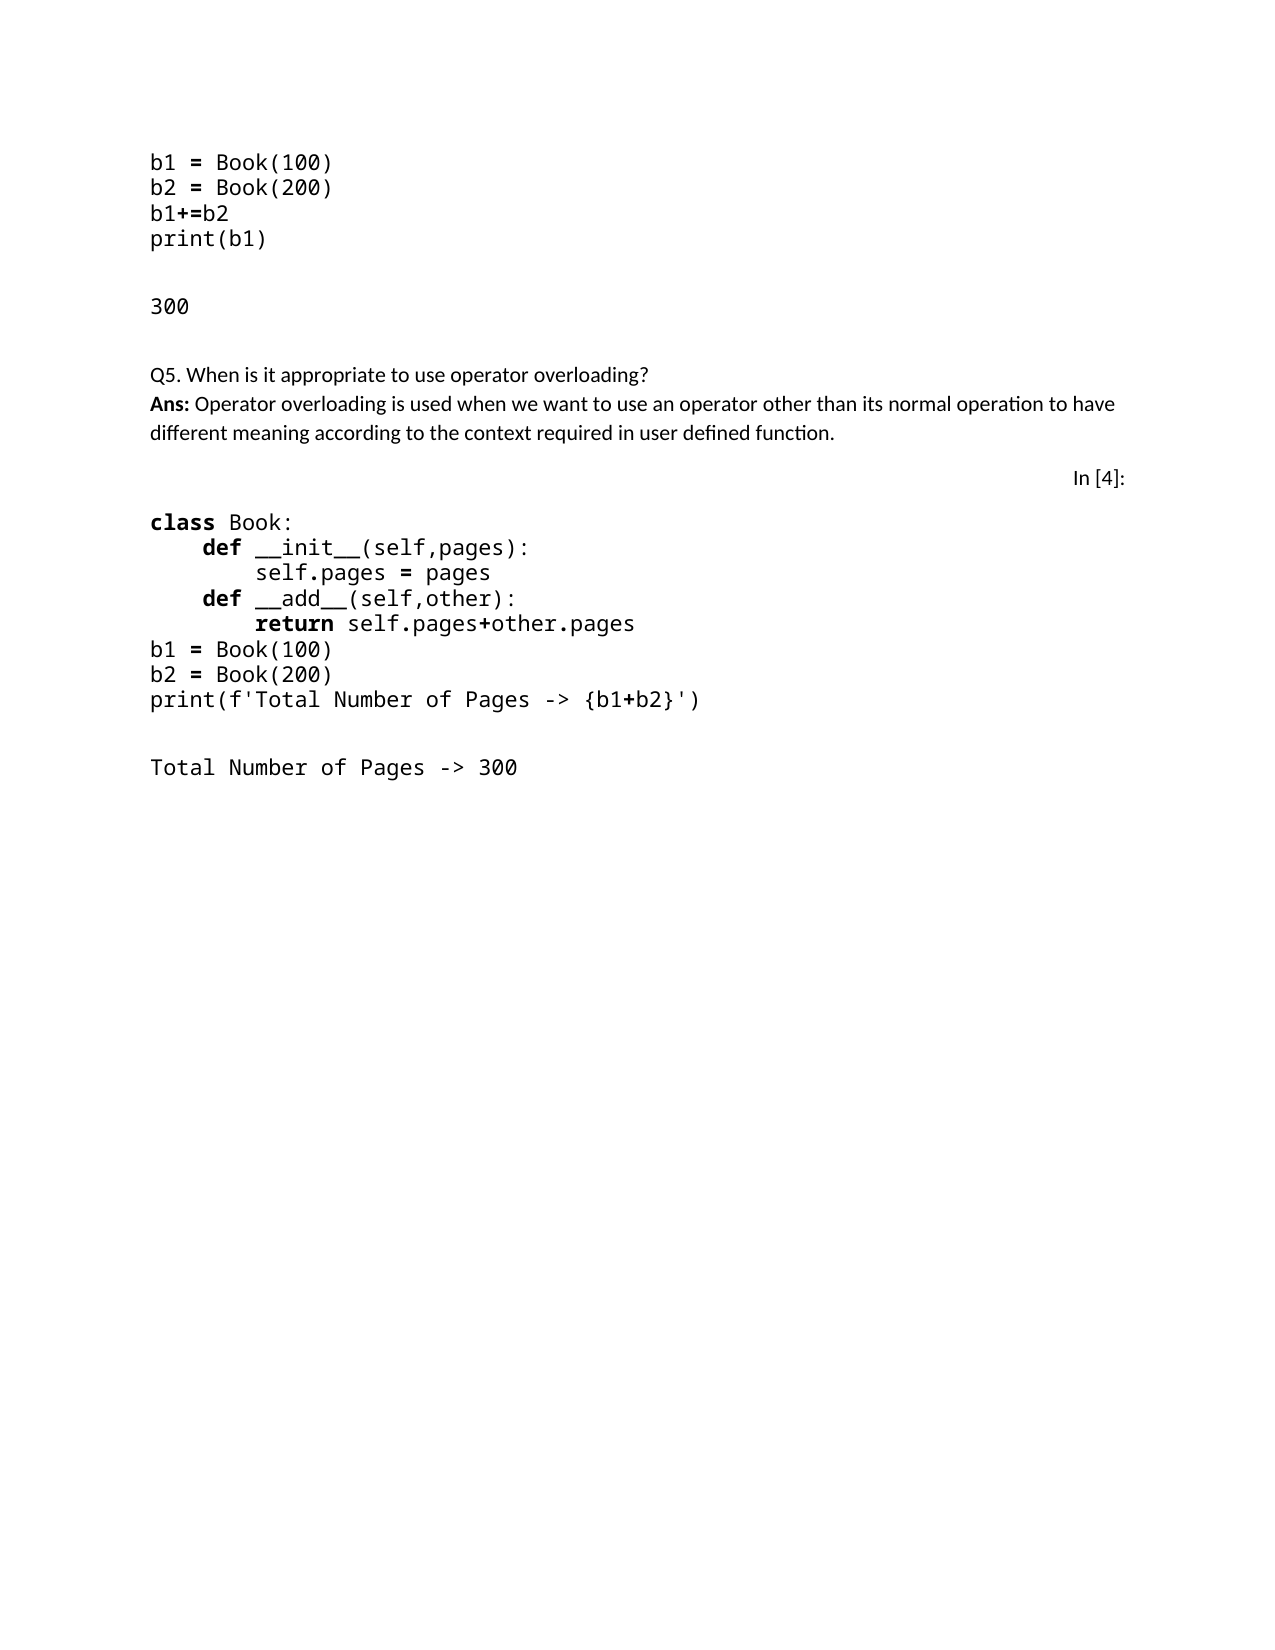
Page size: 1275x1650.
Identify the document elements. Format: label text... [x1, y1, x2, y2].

text 300 [150, 294, 1125, 344]
text Total Number of Pages -> 300 [150, 755, 1125, 780]
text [150, 150, 1125, 277]
subtitle Q5. When is it appropriate to use operator overloading? [150, 361, 1125, 388]
text In [4]: [150, 464, 1125, 491]
text class Book: def __init__(self,pages): self.pages = pages def __add__(self,other): return self.pages+other.pages b1 = Book(100) b2 = Book(200) print(f'Total Number of Pages -> {b1+b2}') [150, 509, 1125, 738]
text Ans: Operator overloading is used when we want to use an operator other than its normal operation to have different meaning according to the context required in user defined function. [150, 390, 1125, 445]
